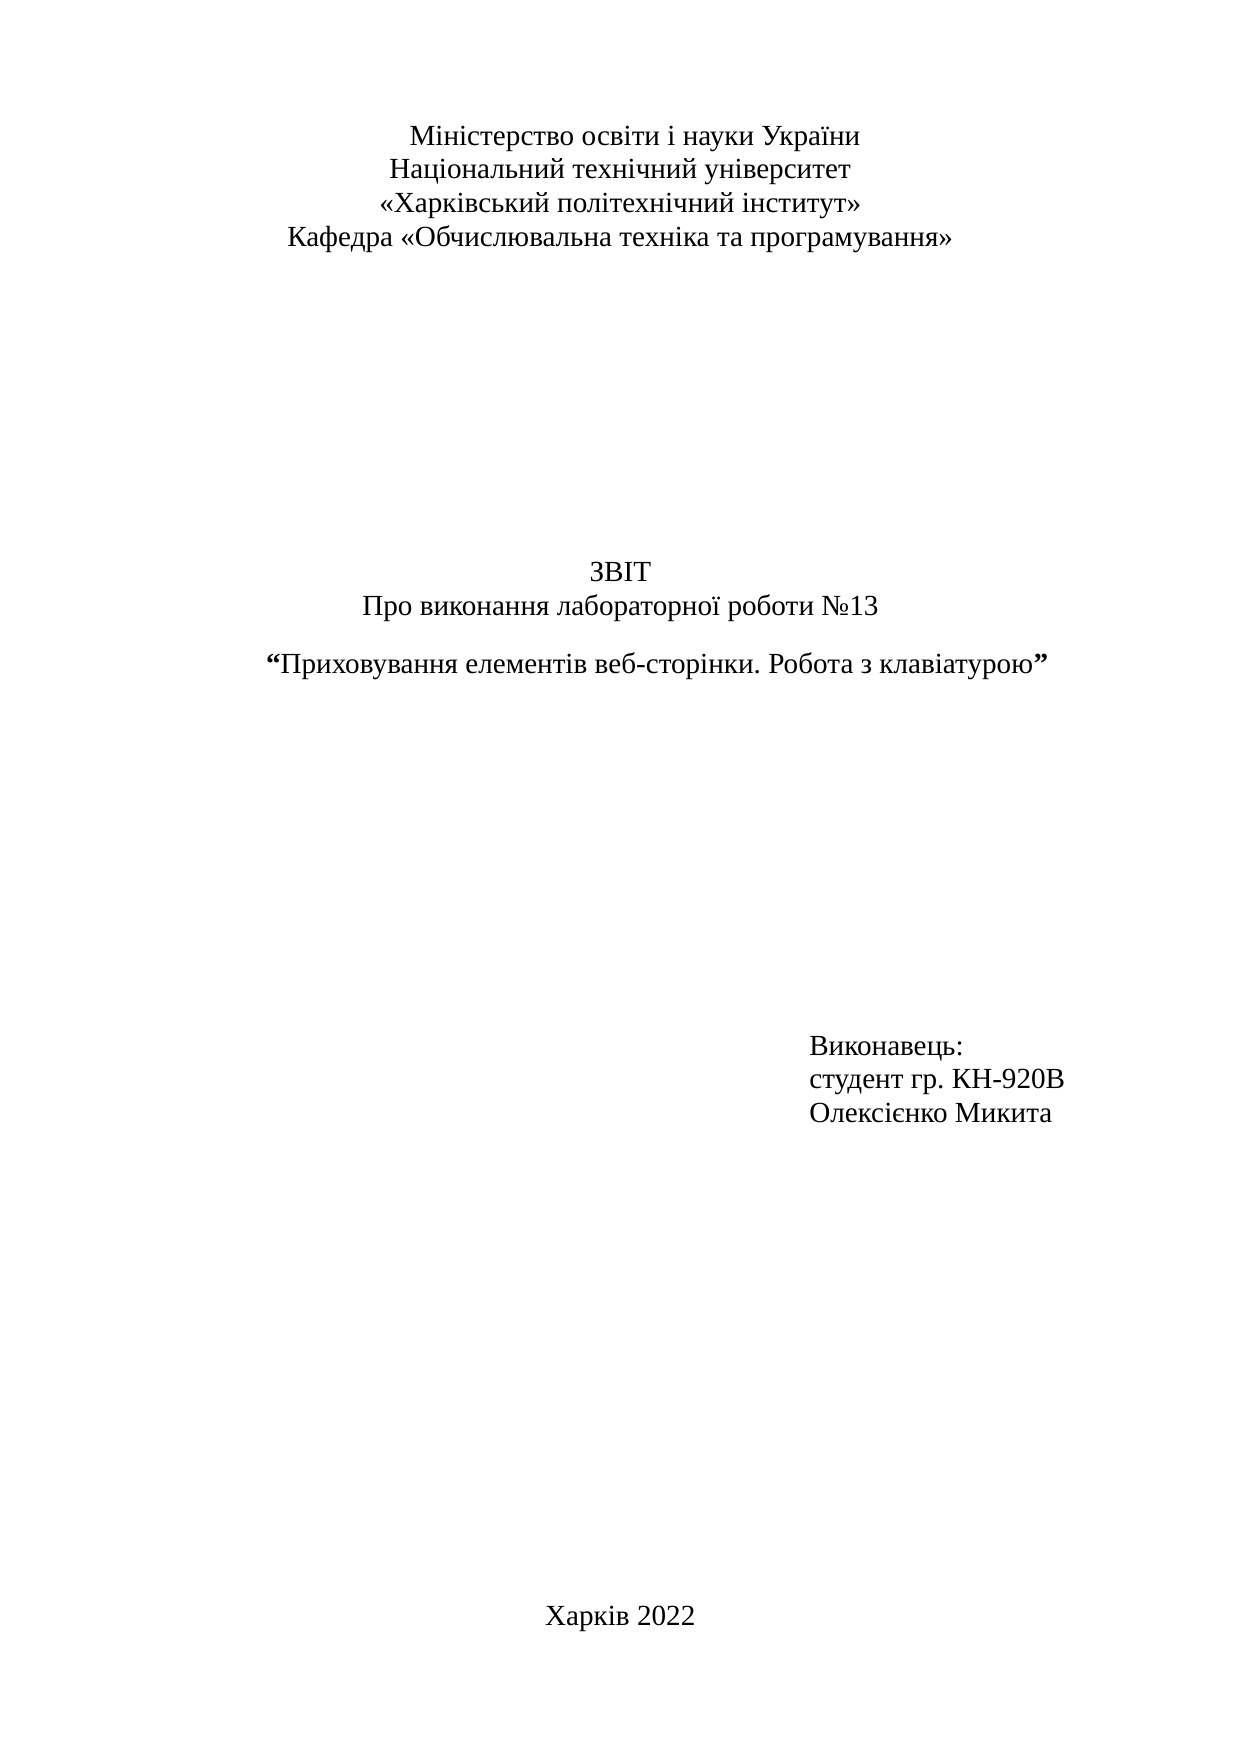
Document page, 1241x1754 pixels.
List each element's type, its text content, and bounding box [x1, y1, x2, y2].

text Національний технічний університет [118, 152, 1122, 185]
text Міністерство освіти і науки України [266, 118, 1004, 152]
text «Харківський політехнічний інститут» [118, 185, 1122, 219]
text Кафедра «Обчислювальна техніка та програмування» [118, 219, 1122, 252]
text студент гр. КН-920В [809, 1061, 1122, 1095]
title “Приховування елементів веб-сторінки. Робота з клавіатурою” [118, 646, 1122, 680]
text Про виконання лабораторної роботи №13 [118, 588, 1122, 621]
text Харків 2022 [118, 1598, 1122, 1631]
text ЗВІТ [118, 554, 1122, 588]
text Виконавець: [809, 1028, 1122, 1061]
text Олексієнко Микита [809, 1095, 1122, 1128]
